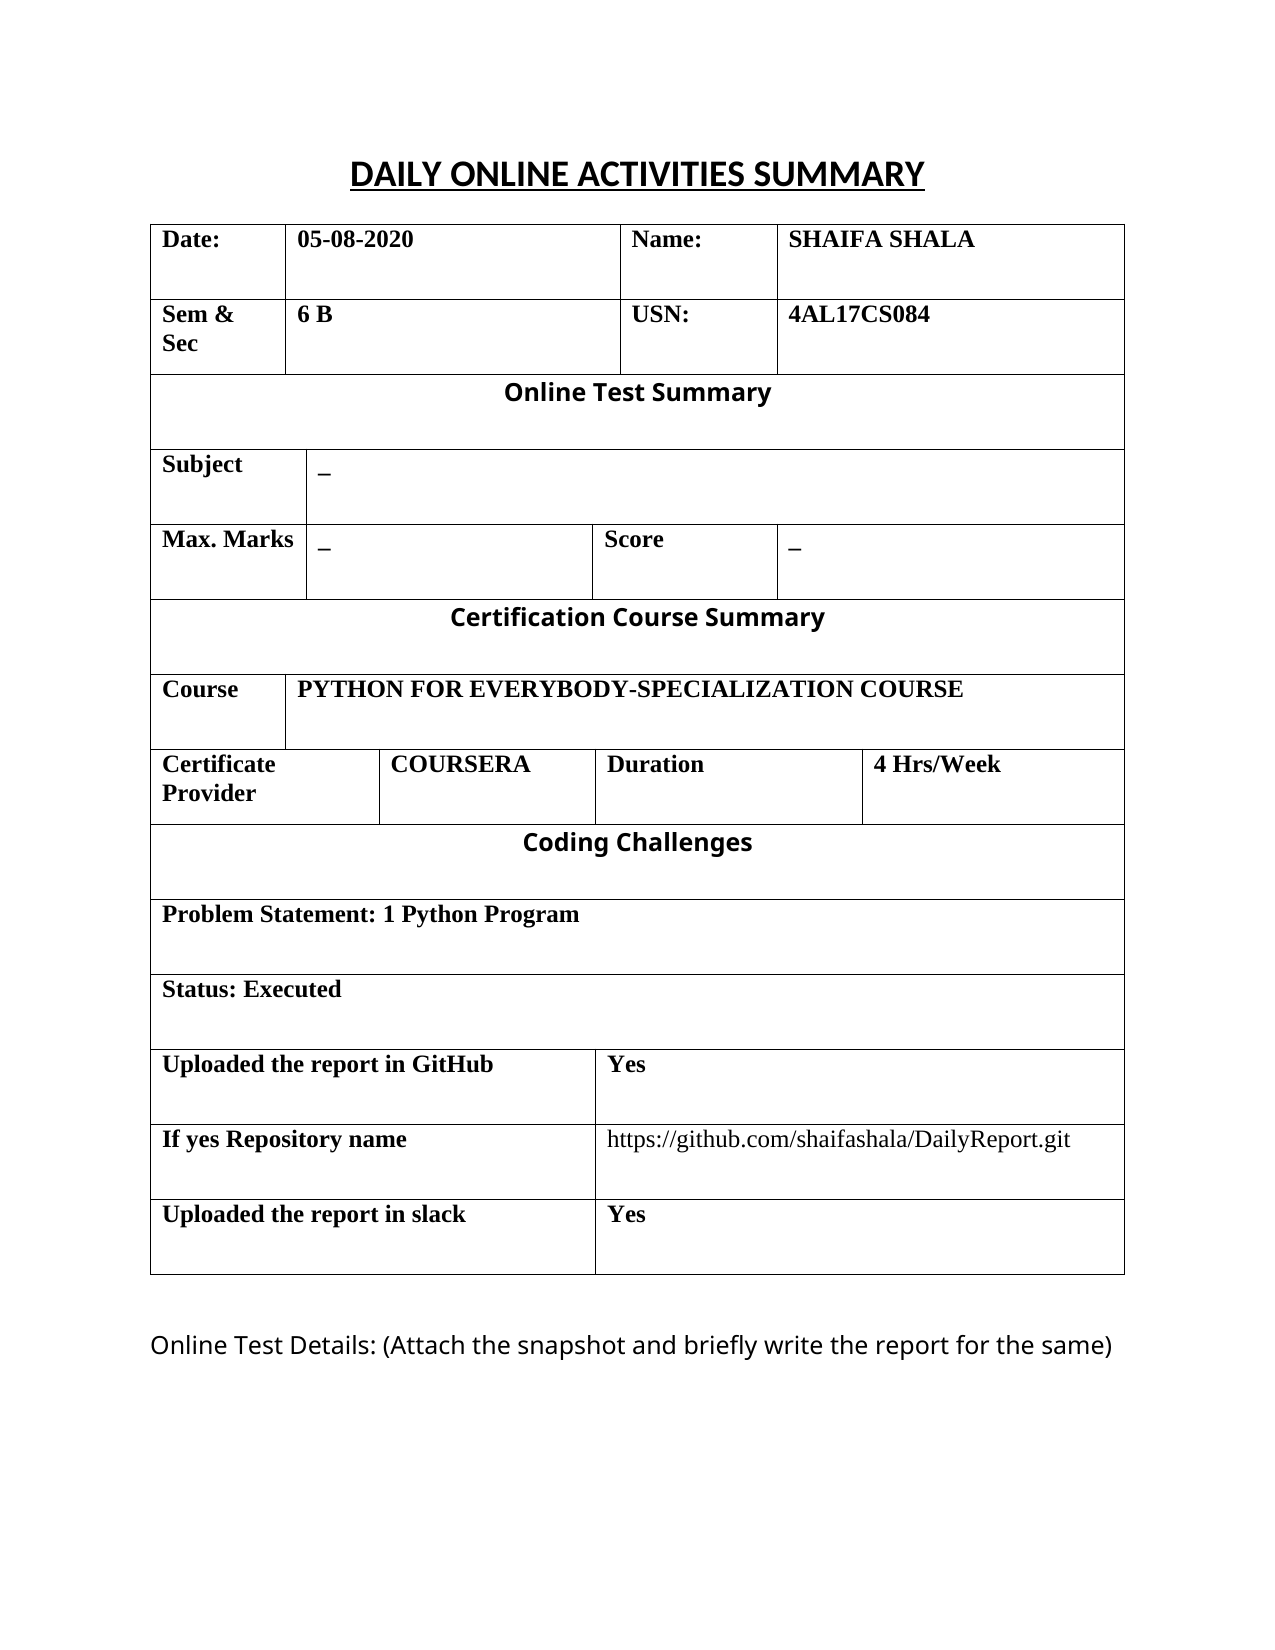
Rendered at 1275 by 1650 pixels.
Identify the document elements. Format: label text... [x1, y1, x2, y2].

table_cell Max. Marks [151, 525, 306, 598]
table_cell Status: Executed [151, 975, 1124, 1048]
table_header SHAIFA SHALA [778, 225, 1124, 298]
table_cell Coding Challenges [151, 825, 1124, 898]
table_cell 4AL17CS084 [778, 300, 1124, 373]
table_cell Certificate Provider [151, 750, 379, 823]
table_cell Problem Statement: 1 Python Program [151, 900, 1124, 973]
table_header Name: [621, 225, 777, 298]
table_cell Subject [151, 450, 306, 523]
table_cell Score [593, 525, 777, 598]
text Online Test Details: (Attach the snapshot and briefly write the report for the same) [150, 1328, 1125, 1362]
table_cell Sem & Sec [151, 300, 285, 373]
table_header Date: [151, 225, 285, 298]
table_cell Uploaded the report in GitHub [151, 1050, 595, 1123]
table_cell _ [307, 525, 592, 598]
table_cell PYTHON FOR EVERYBODY-SPECIALIZATION COURSE [286, 675, 1124, 748]
table_cell https://github.com/shaifashala/DailyReport.git [596, 1125, 1124, 1198]
table_cell 6 B [286, 300, 620, 373]
table_header 05-08-2020 [286, 225, 620, 298]
table_cell Duration [596, 750, 862, 823]
table_cell USN: [621, 300, 777, 373]
table_cell Uploaded the report in slack [151, 1200, 595, 1273]
table_cell COURSERA [380, 750, 595, 823]
table_cell _ [307, 450, 1124, 523]
table_cell Yes [596, 1200, 1124, 1273]
text DAILY ONLINE ACTIVITIES SUMMARY [150, 150, 1125, 196]
table_cell Yes [596, 1050, 1124, 1123]
table_cell 4 Hrs/Week [863, 750, 1124, 823]
table_cell _ [778, 525, 1124, 598]
table_cell Certification Course Summary [151, 600, 1124, 673]
table_cell Online Test Summary [151, 375, 1124, 448]
table_cell If yes Repository name [151, 1125, 595, 1198]
table_cell Course [151, 675, 285, 748]
